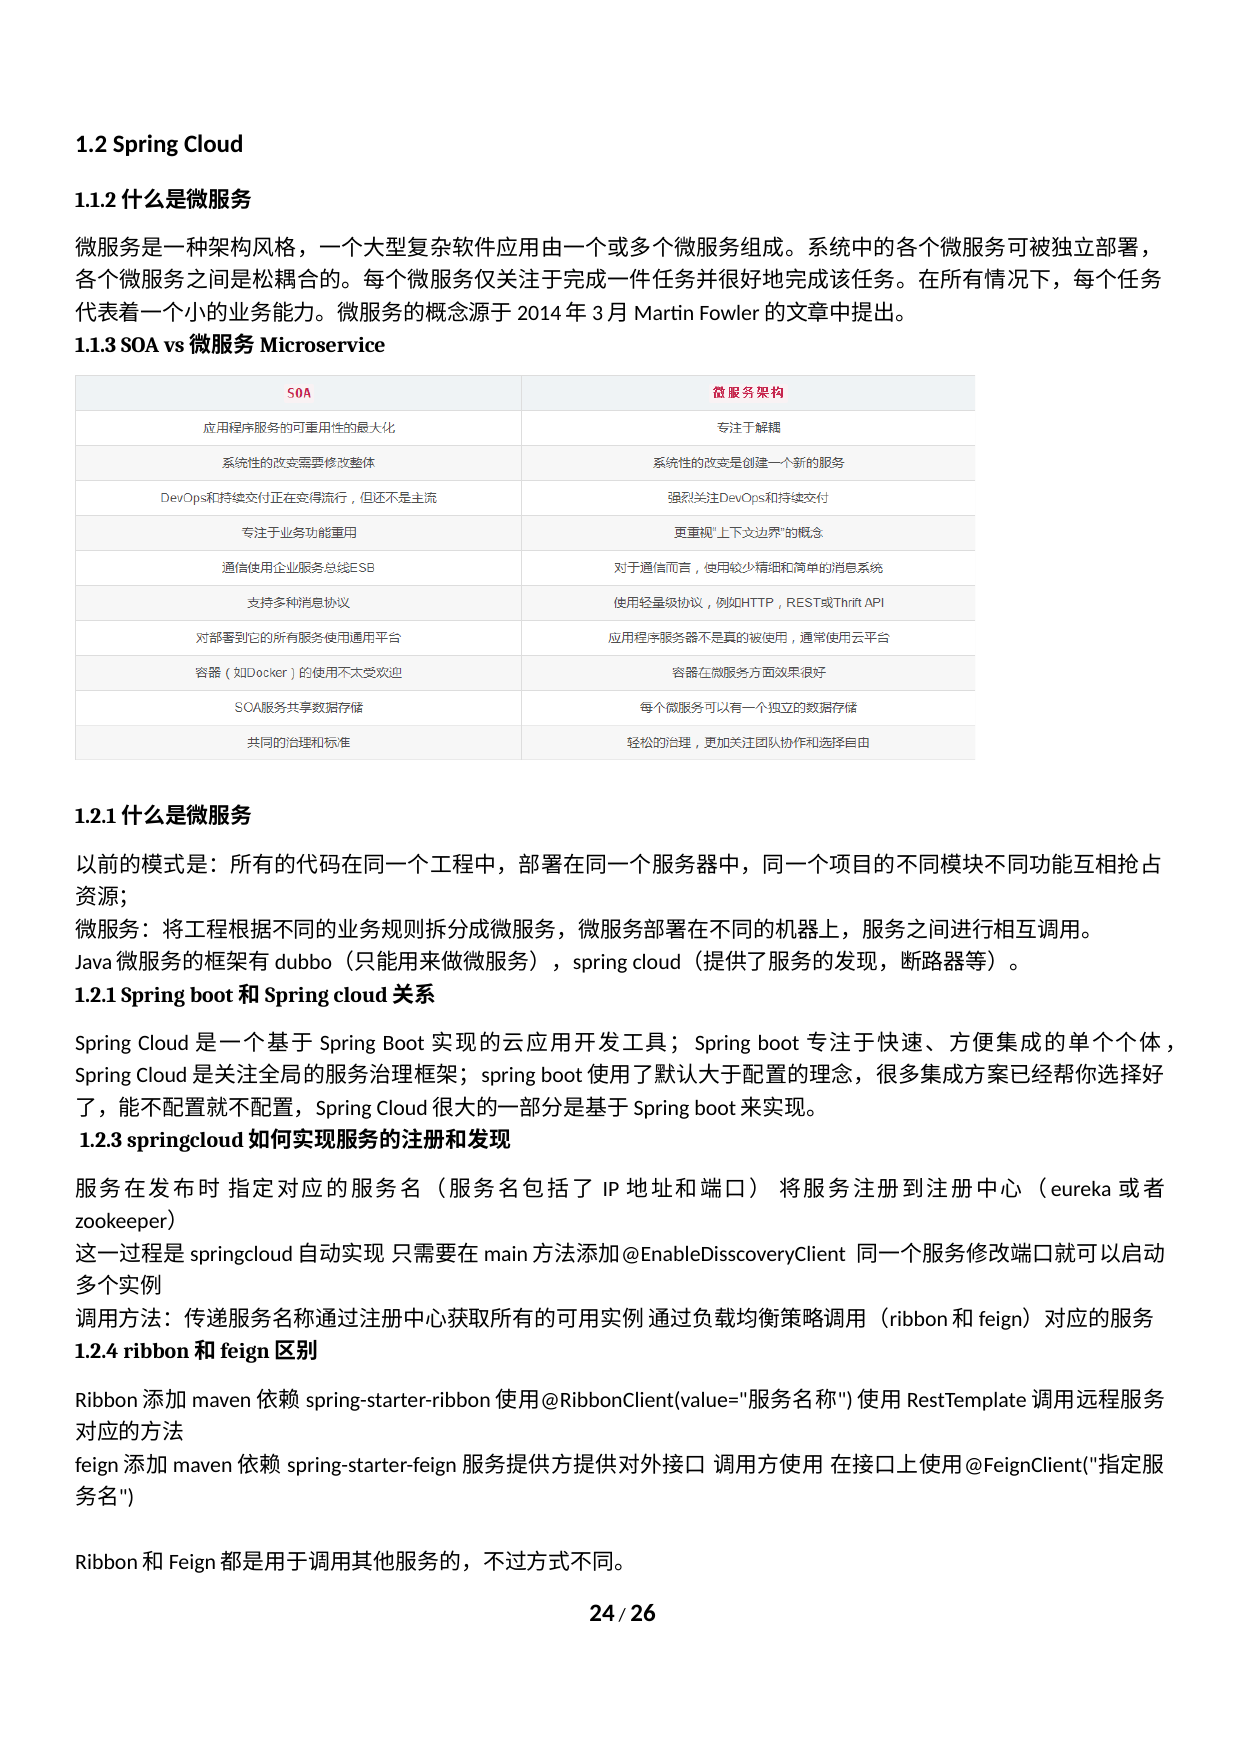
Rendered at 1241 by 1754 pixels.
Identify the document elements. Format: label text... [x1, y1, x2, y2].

text 以前的模式是：所有的代码在同一个工程中，部署在同一个服务器中，同一个项目的不同模块不同功能互相抢占资源； [75, 846, 1165, 911]
text feign添加maven依赖 spring-starter-feign 服务提供方提供对外接口 调用方使用 在接口上使用@FeignClient("指定服务名") [75, 1446, 1165, 1511]
subtitle 1.2 Spring Cloud [75, 127, 1165, 160]
subtitle 1.1.2 什么是微服务 [75, 181, 1165, 214]
text Ribbon添加maven依赖 spring-starter-ribbon 使用@RibbonClient(value="服务名称") 使用RestTemplate调用远程服务对应的方法 [75, 1381, 1165, 1446]
text Spring Cloud是一个基于Spring Boot实现的云应用开发工具；Spring boot专注于快速、方便集成的单个个体，Spring Cloud是关注全局的服务治理框架；spring boot使用了默认大于配置的理念，很多集成方案已经帮你选择好了，能不配置就不配置，Spring Cloud很大的一部分是基于Spring boot来实现。 [75, 1024, 1165, 1122]
text 调用方法：传递服务名称通过注册中心获取所有的可用实例 通过负载均衡策略调用（ribbon和feign）对应的服务 [75, 1300, 1165, 1333]
subtitle 1.1.3 SOA vs 微服务Microservice [75, 327, 1165, 359]
subtitle 1.2.4 ribbon和feign区别 [75, 1333, 1165, 1365]
text Ribbon和Feign都是用于调用其他服务的，不过方式不同。 [75, 1544, 1165, 1576]
text 这一过程是springcloud自动实现 只需要在main方法添加@EnableDisscoveryClient 同一个服务修改端口就可以启动多个实例 [75, 1235, 1165, 1300]
subtitle 1.2.3 springcloud如何实现服务的注册和发现 [75, 1122, 1165, 1154]
picture [75, 375, 976, 760]
text 微服务是一种架构风格，一个大型复杂软件应用由一个或多个微服务组成。系统中的各个微服务可被独立部署，各个微服务之间是松耦合的。每个微服务仅关注于完成一件任务并很好地完成该任务。在所有情况下，每个任务代表着一个小的业务能力。微服务的概念源于2014年3月Martin Fowler的文章中提出。 [75, 229, 1165, 327]
text 服务在发布时 指定对应的服务名（服务名包括了IP地址和端口） 将服务注册到注册中心（eureka或者zookeeper） [75, 1170, 1165, 1235]
text Java微服务的框架有 dubbo（只能用来做微服务），spring cloud（提供了服务的发现，断路器等）。 [75, 944, 1165, 976]
text 微服务：将工程根据不同的业务规则拆分成微服务，微服务部署在不同的机器上，服务之间进行相互调用。 [75, 911, 1165, 944]
subtitle 1.2.1 什么是微服务 [75, 798, 1165, 830]
subtitle 1.2.1 Spring boot 和 Spring cloud 关系 [75, 976, 1165, 1009]
